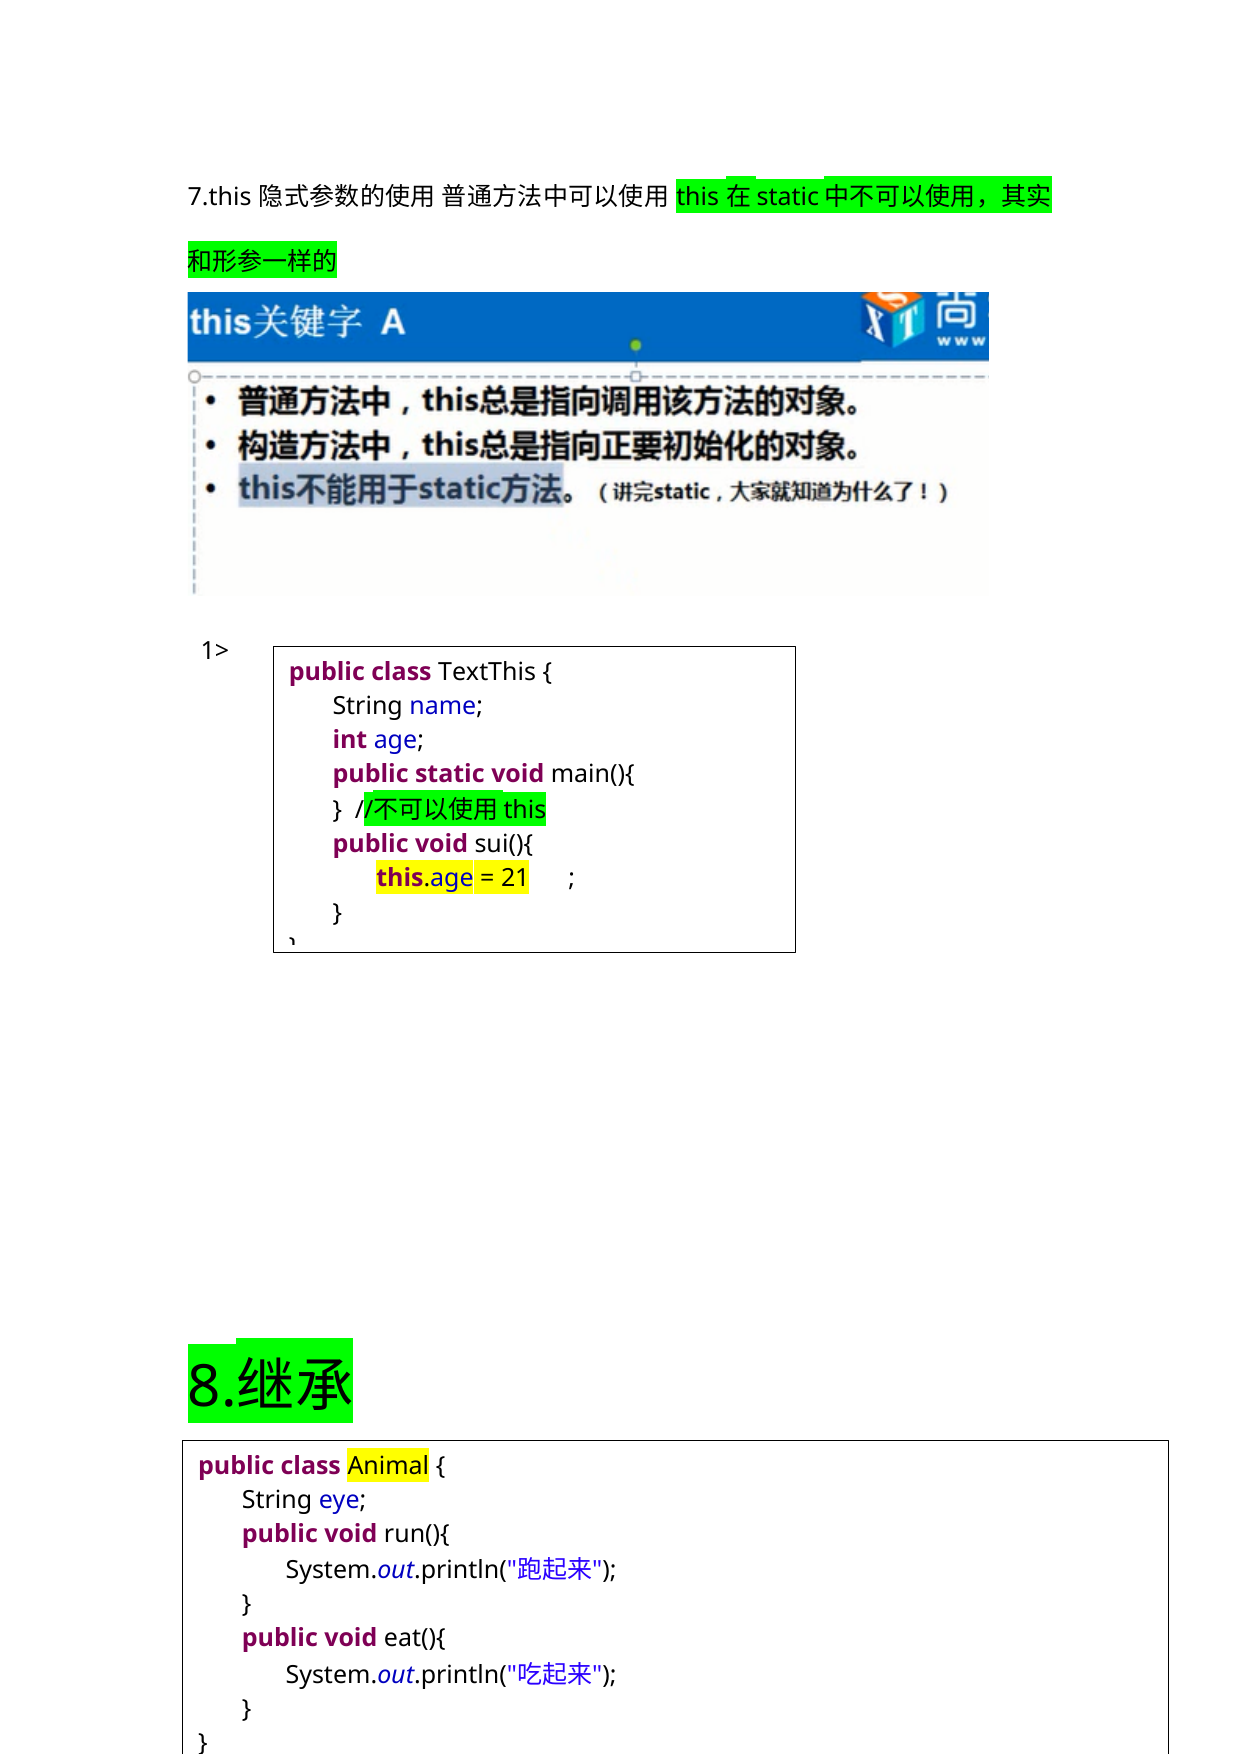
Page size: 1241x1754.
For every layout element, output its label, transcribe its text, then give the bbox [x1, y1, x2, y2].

text 8.继承 [187, 1332, 1053, 1429]
text 1> [187, 617, 1053, 682]
picture [187, 292, 989, 596]
text 7.this 隐式参数的使用 普通方法中可以使用this 在static中不可以使用，其实和形参一样的 [187, 162, 1053, 292]
